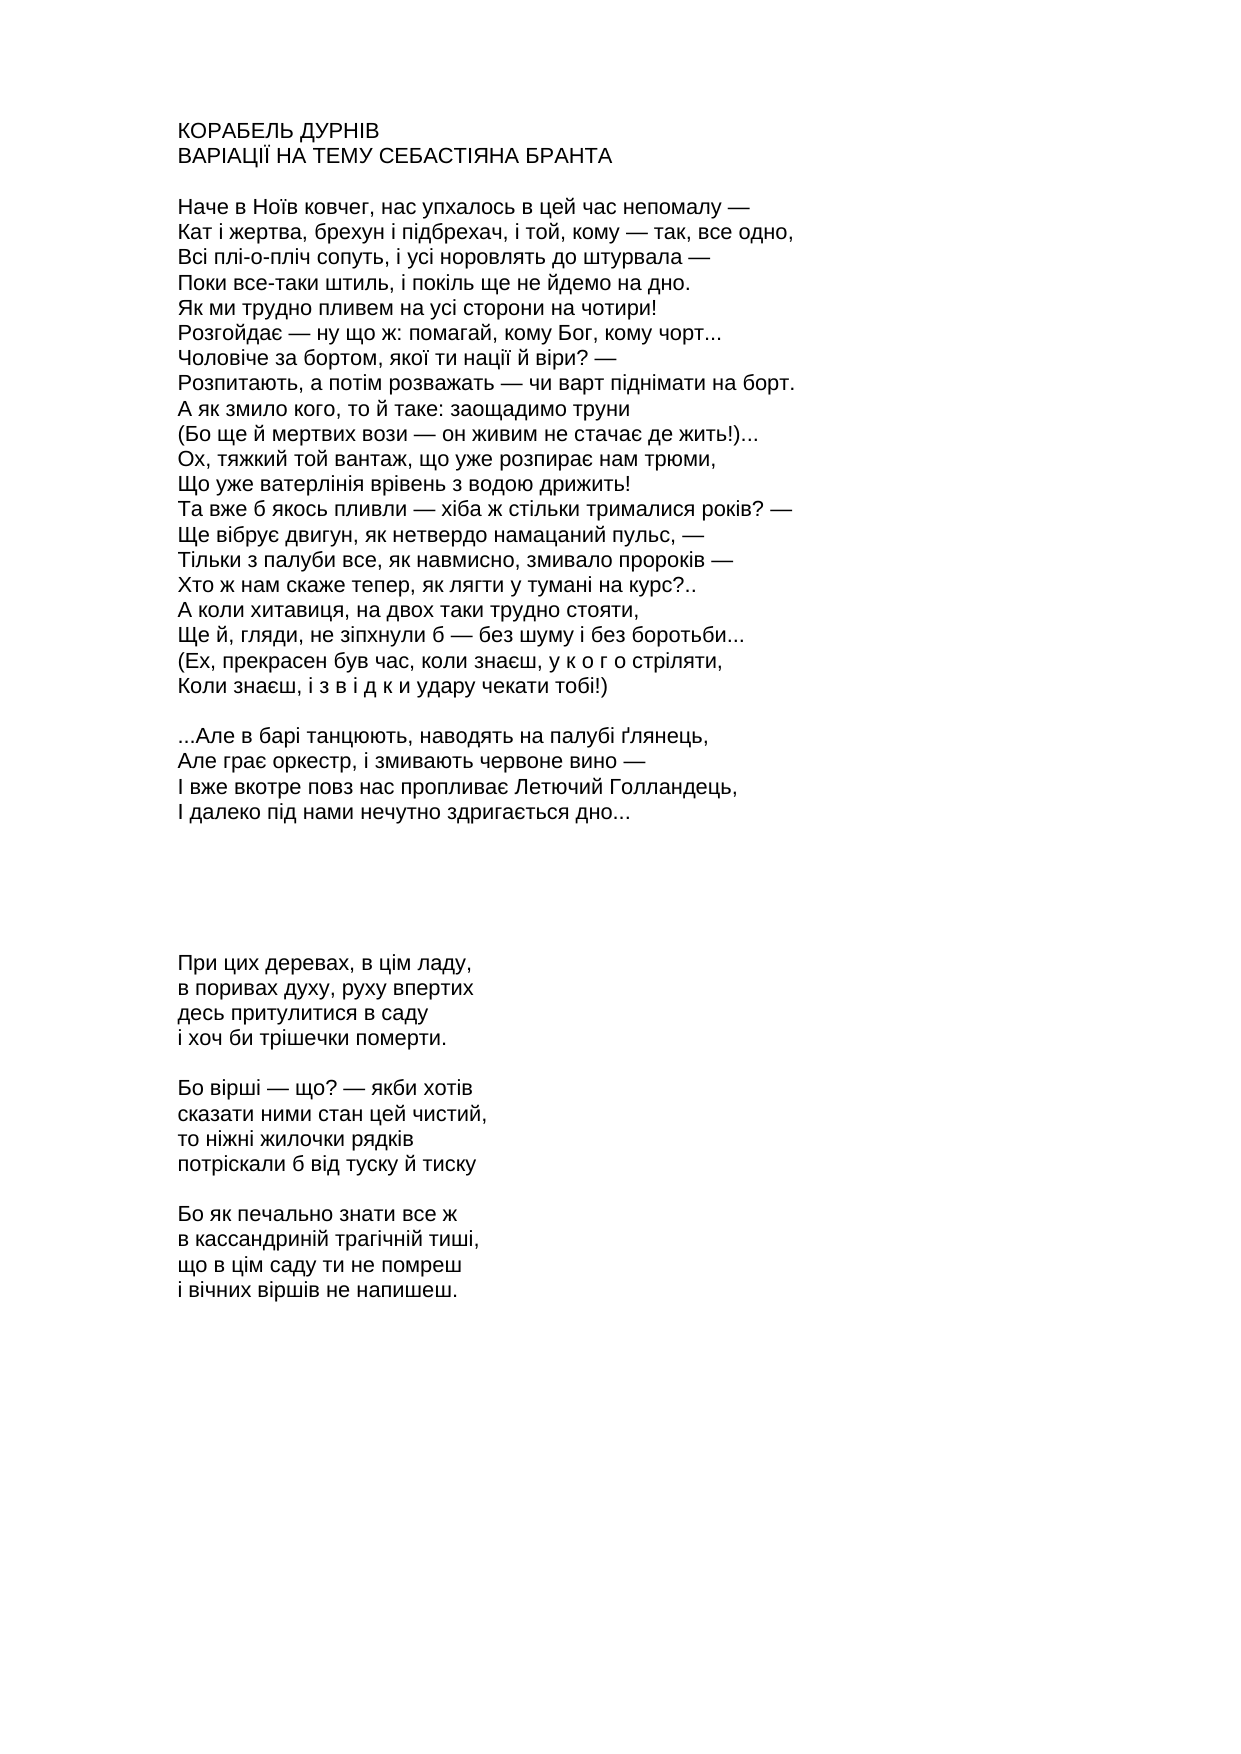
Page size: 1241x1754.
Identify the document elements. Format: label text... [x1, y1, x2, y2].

text Бо як печально знати все ж в кассандриній трагічній тиші, що в цім саду ти не помреш і вічних віршів не напишеш. [177, 1201, 1152, 1302]
text Бо вірші — що? — якби хотів сказати ними стан цей чистий, то ніжні жилочки рядків потріскали б від туску й тиску [177, 1075, 1152, 1176]
text При цих деревах, в цім ладу, в поривах духу, руху впертих десь притулитися в саду і хоч би трішечки померти. [177, 949, 1152, 1050]
text КОРАБЕЛЬ ДУРНІВ ВАРІАЦІЇ НА ТЕМУ СЕБАСТІЯНА БРАНТА Наче в Ноїв ковчег, нас упхалось в цей час непомалу — Кат і жертва, брехун і підбрехач, і той, кому — так, все одно, Всі плі-о-пліч сопуть, і усі норовлять до штурвала — Поки все-таки штиль, і покіль ще не йдемо на дно. Як ми трудно пливем на усі сторони на чотири! Розгойдає — ну що ж: помагай, кому Бог, кому чорт... Чоловіче за бортом, якої ти нації й віри? — Розпитають, а потім розважать — чи варт піднімати на борт. А як змило кого, то й таке: заощадимо труни (Бо ще й мертвих вози — он живим не стачає де жить!)... Ох, тяжкий той вантаж, що уже розпирає нам трюми, Що уже ватерлінія врівень з водою дрижить! Та вже б якось пливли — хіба ж стільки трималися років? — Ще вібрує двигун, як нетвердо намацаний пульс, — Тільки з палуби все, як навмисно, змивало пророків — Хто ж нам скаже тепер, як лягти у тумані на курс?.. А коли хитавиця, на двох таки трудно стояти, Ще й, гляди, не зіпхнули б — без шуму і без боротьби... (Ех, прекрасен був час, коли знаєш, у к о г о стріляти, Коли знаєш, і з в і д к и удару чекати тобі!) ...Але в барі танцюють, наводять на палубі ґлянець, Але грає оркестр, і змивають червоне вино — І вже вкотре повз нас пропливає Летючий Голландець, І далеко під нами нечутно здригається дно... [177, 118, 1152, 824]
